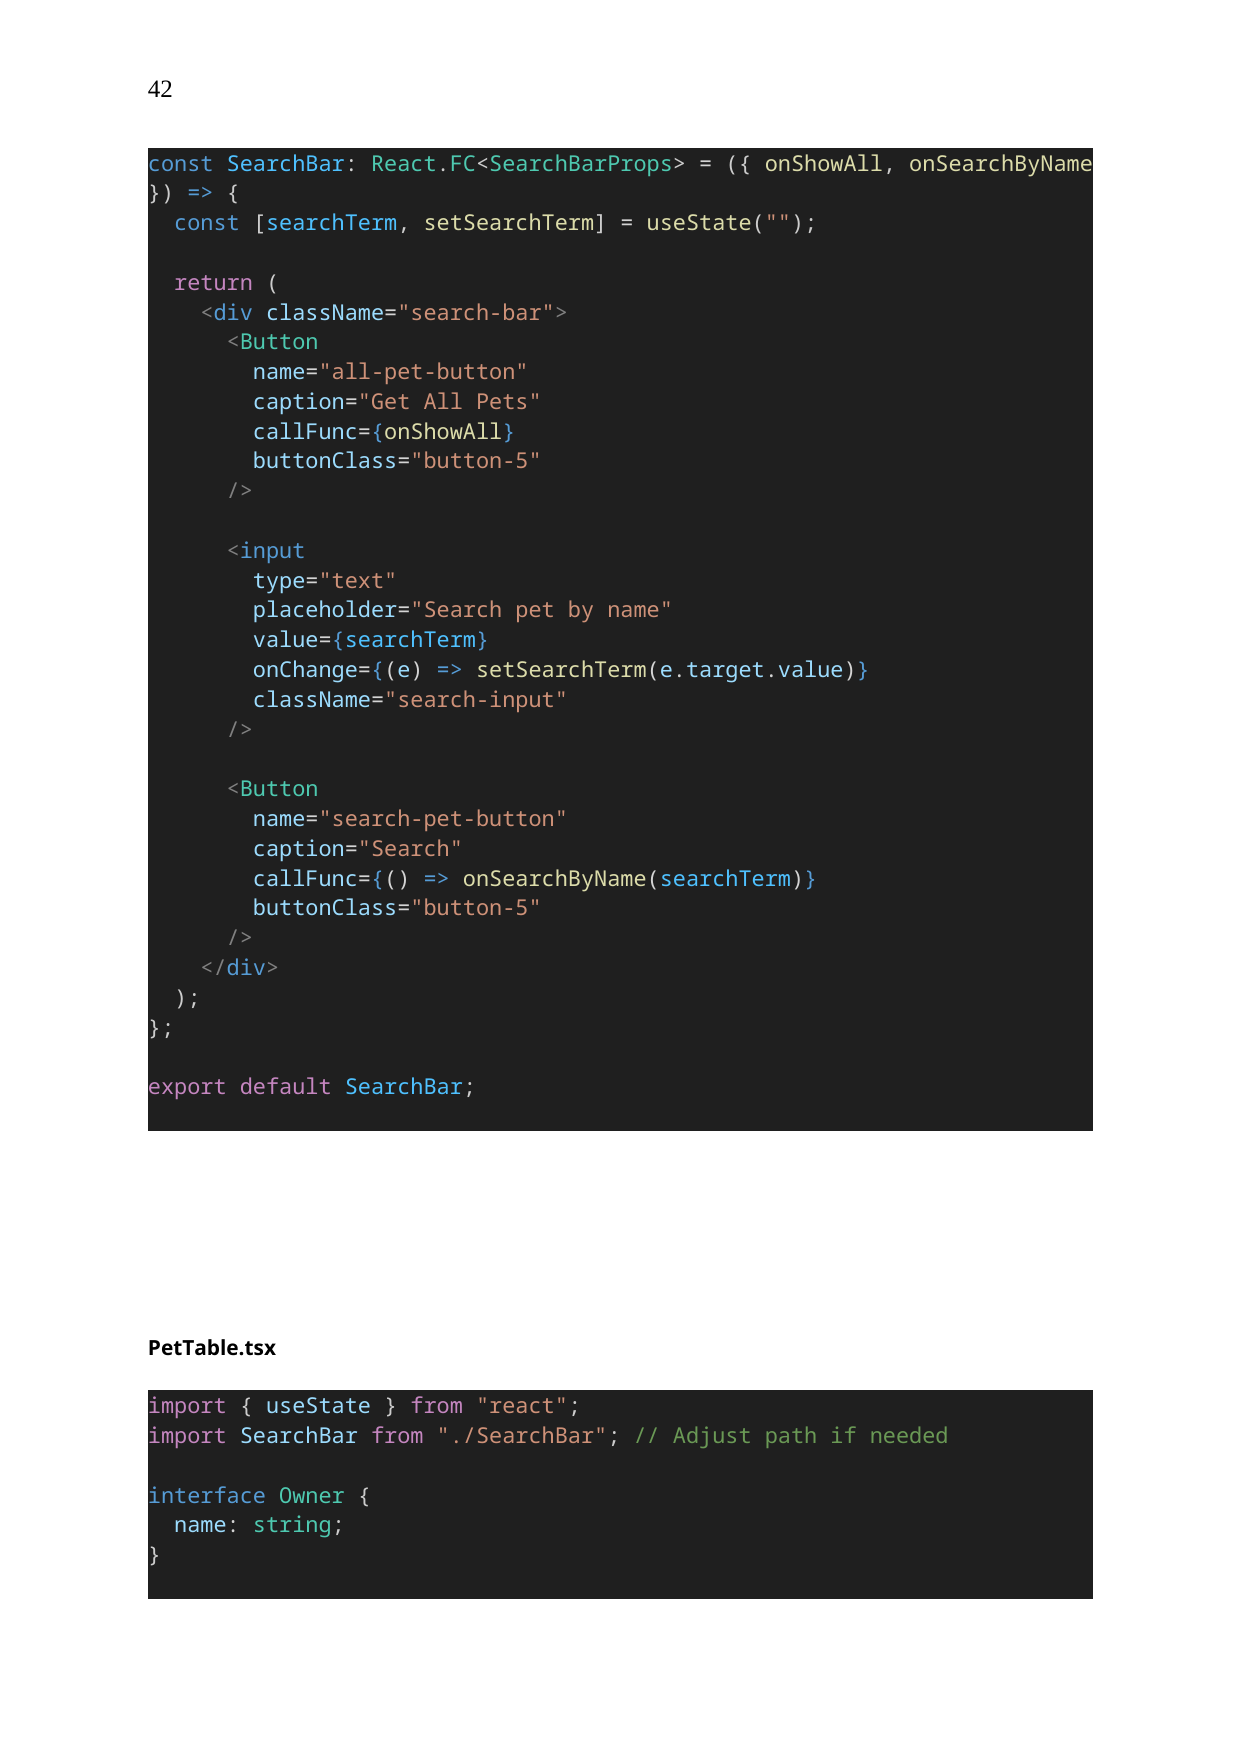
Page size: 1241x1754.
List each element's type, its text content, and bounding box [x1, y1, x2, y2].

text /> [148, 922, 1093, 952]
text buttonClass="button-5" [148, 446, 1093, 475]
text PetTable.tsx [148, 1333, 1093, 1361]
text const SearchBar: React.FC<SearchBarProps> = ({ onShowAll, onSearchByName }) => { [148, 148, 1093, 207]
text caption="Search" [148, 833, 1093, 863]
text <Button [148, 773, 1093, 803]
text ); [148, 982, 1093, 1012]
text <input [148, 535, 1093, 565]
text </div> [148, 952, 1093, 982]
text className="search-input" [148, 684, 1093, 714]
text <div className="search-bar"> [148, 297, 1093, 326]
text placeholder="Search pet by name" [148, 594, 1093, 624]
text <Button [148, 326, 1093, 356]
text const [searchTerm, setSearchTerm] = useState(""); [148, 207, 1093, 237]
text type="text" [148, 565, 1093, 594]
text return ( [148, 267, 1093, 297]
text onChange={(e) => setSearchTerm(e.target.value)} [148, 654, 1093, 684]
text caption="Get All Pets" [148, 386, 1093, 416]
text callFunc={() => onSearchByName(searchTerm)} [148, 863, 1093, 892]
text name: string; [148, 1509, 1093, 1539]
text name="all-pet-button" [148, 356, 1093, 386]
text export default SearchBar; [148, 1071, 1093, 1101]
text }; [148, 1012, 1093, 1041]
text buttonClass="button-5" [148, 892, 1093, 922]
text import { useState } from "react"; [148, 1390, 1093, 1420]
text value={searchTerm} [148, 624, 1093, 654]
text interface Owner { [148, 1480, 1093, 1509]
text /> [148, 714, 1093, 743]
text } [148, 1539, 1093, 1569]
text callFunc={onShowAll} [148, 416, 1093, 446]
text /> [148, 475, 1093, 505]
text name="search-pet-button" [148, 803, 1093, 833]
text import SearchBar from "./SearchBar"; // Adjust path if needed [148, 1420, 1093, 1450]
